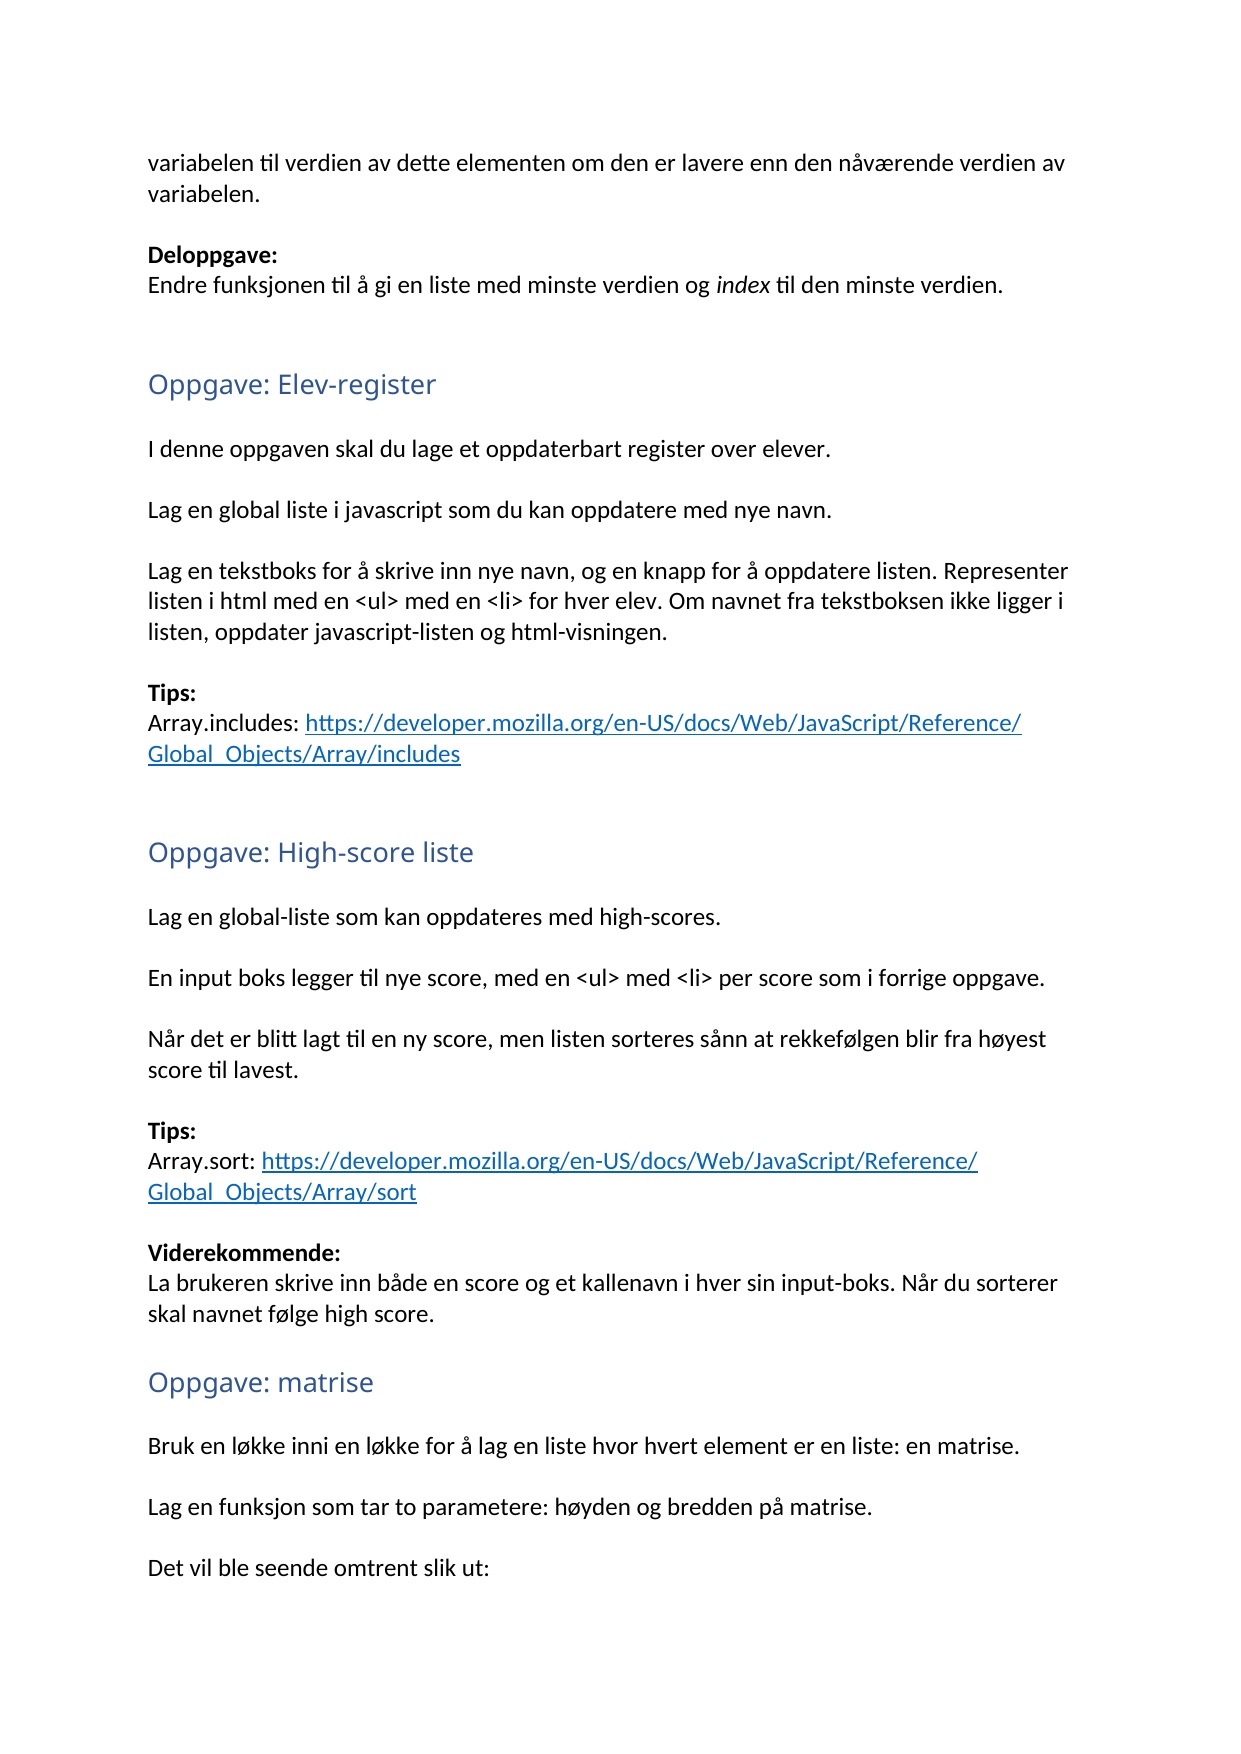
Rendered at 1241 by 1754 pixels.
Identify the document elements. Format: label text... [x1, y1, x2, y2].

text Bruk en løkke inni en løkke for å lag en liste hvor hvert element er en liste: en matrise. [148, 1431, 1093, 1461]
subtitle Oppgave: High-score liste [148, 834, 1093, 871]
text Deloppgave: [148, 239, 1093, 270]
text Lag en global liste i javascript som du kan oppdatere med nye navn. [148, 494, 1093, 524]
text Det vil ble seende omtrent slik ut: [148, 1553, 1093, 1583]
text Når det er blitt lagt til en ny score, men listen sorteres sånn at rekkefølgen blir fra høyest score til lavest. [148, 1023, 1093, 1084]
text Endre funksjonen til å gi en liste med minste verdien og index til den minste verdien. [148, 270, 1093, 300]
text Lag en global-liste som kan oppdateres med high-scores. [148, 901, 1093, 932]
text Lag en tekstboks for å skrive inn nye navn, og en knapp for å oppdatere listen. Representer listen i html med en <ul> med en <li> for hver elev. Om navnet fra tekstboksen ikke ligger i listen, oppdater javascript-listen og html-visningen. [148, 555, 1093, 646]
text Tips: [148, 677, 1093, 707]
text Array.sort: https://developer.mozilla.org/en-US/docs/Web/JavaScript/Reference/Global_Objects/Array/sort [148, 1145, 1093, 1206]
text Lag en funksjon som tar to parametere: høyden og bredden på matrise. [148, 1492, 1093, 1522]
subtitle Oppgave: matrise [148, 1363, 1093, 1400]
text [148, 148, 1093, 209]
text Tips: [148, 1115, 1093, 1145]
text Array.includes: https://developer.mozilla.org/en-US/docs/Web/JavaScript/Reference/Global_Objects/Array/includes [148, 707, 1093, 768]
text La brukeren skrive inn både en score og et kallenavn i hver sin input-boks. Når du sorterer skal navnet følge high score. [148, 1267, 1093, 1328]
subtitle Oppgave: Elev-register [148, 365, 1093, 402]
text Viderekommende: [148, 1237, 1093, 1267]
text I denne oppgaven skal du lage et oppdaterbart register over elever. [148, 433, 1093, 463]
text En input boks legger til nye score, med en <ul> med <li> per score som i forrige oppgave. [148, 962, 1093, 993]
